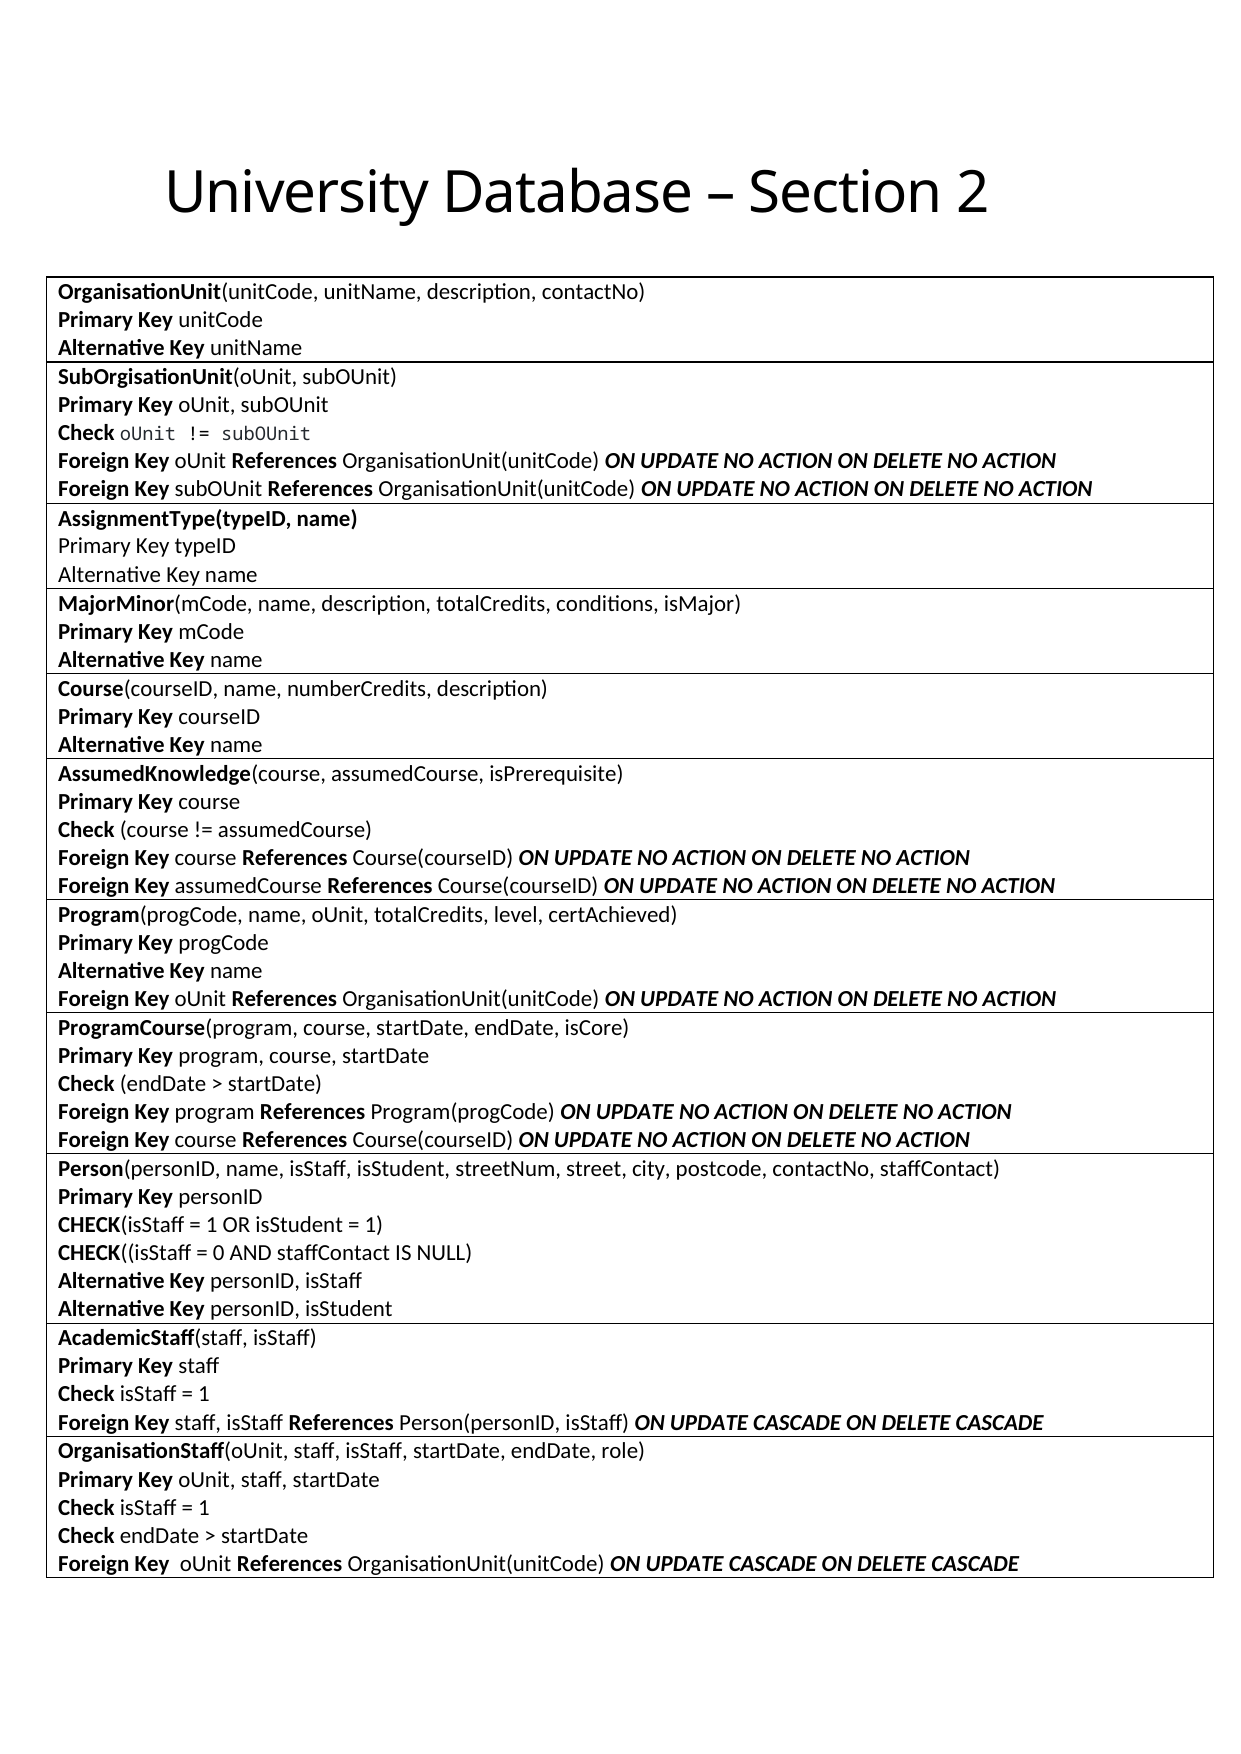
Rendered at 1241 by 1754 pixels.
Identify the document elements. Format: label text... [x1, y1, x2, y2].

table_header OrganisationUnit(unitCode, unitName, description, contactNo) Primary Key unitCode Alternative Key unitName [47, 278, 1213, 361]
table_cell AssumedKnowledge(course, assumedCourse, isPrerequisite) Primary Key course Check (course != assumedCourse) Foreign Key course References Course(courseID) ON UPDATE NO ACTION ON DELETE NO ACTION Foreign Key assumedCourse References Course(courseID) ON UPDATE NO ACTION ON DELETE NO ACTION [47, 759, 1213, 899]
table_cell Program(progCode, name, oUnit, totalCredits, level, certAchieved) Primary Key progCode Alternative Key name Foreign Key oUnit References OrganisationUnit(unitCode) ON UPDATE NO ACTION ON DELETE NO ACTION [47, 900, 1213, 1012]
table_cell MajorMinor(mCode, name, description, totalCredits, conditions, isMajor) Primary Key mCode Alternative Key name [47, 589, 1213, 673]
table_cell AssignmentType(typeID, name) Primary Key typeID Alternative Key name [47, 504, 1213, 588]
table_cell Person(personID, name, isStaff, isStudent, streetNum, street, city, postcode, contactNo, staffContact) Primary Key personID CHECK(isStaff = 1 OR isStudent = 1) CHECK((isStaff = 0 AND staffContact IS NULL) Alternative Key personID, isStaff Alternative Key personID, isStudent [47, 1154, 1213, 1322]
title University Database – Section 2 [150, 150, 1090, 229]
table_cell Course(courseID, name, numberCredits, description) Primary Key courseID Alternative Key name [47, 674, 1213, 758]
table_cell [47, 1437, 1213, 1577]
table_cell ProgramCourse(program, course, startDate, endDate, isCore) Primary Key program, course, startDate Check (endDate > startDate) Foreign Key program References Program(progCode) ON UPDATE NO ACTION ON DELETE NO ACTION Foreign Key course References Course(courseID) ON UPDATE NO ACTION ON DELETE NO ACTION [47, 1013, 1213, 1153]
table_cell AcademicStaff(staff, isStaff) Primary Key staff Check isStaff = 1 Foreign Key staff, isStaff References Person(personID, isStaff) ON UPDATE CASCADE ON DELETE CASCADE [47, 1324, 1213, 1436]
table_cell SubOrgisationUnit(oUnit, subOUnit) Primary Key oUnit, subOUnit Check oUnit != subOUnit Foreign Key oUnit References OrganisationUnit(unitCode) ON UPDATE NO ACTION ON DELETE NO ACTION Foreign Key subOUnit References OrganisationUnit(unitCode) ON UPDATE NO ACTION ON DELETE NO ACTION [47, 363, 1213, 503]
